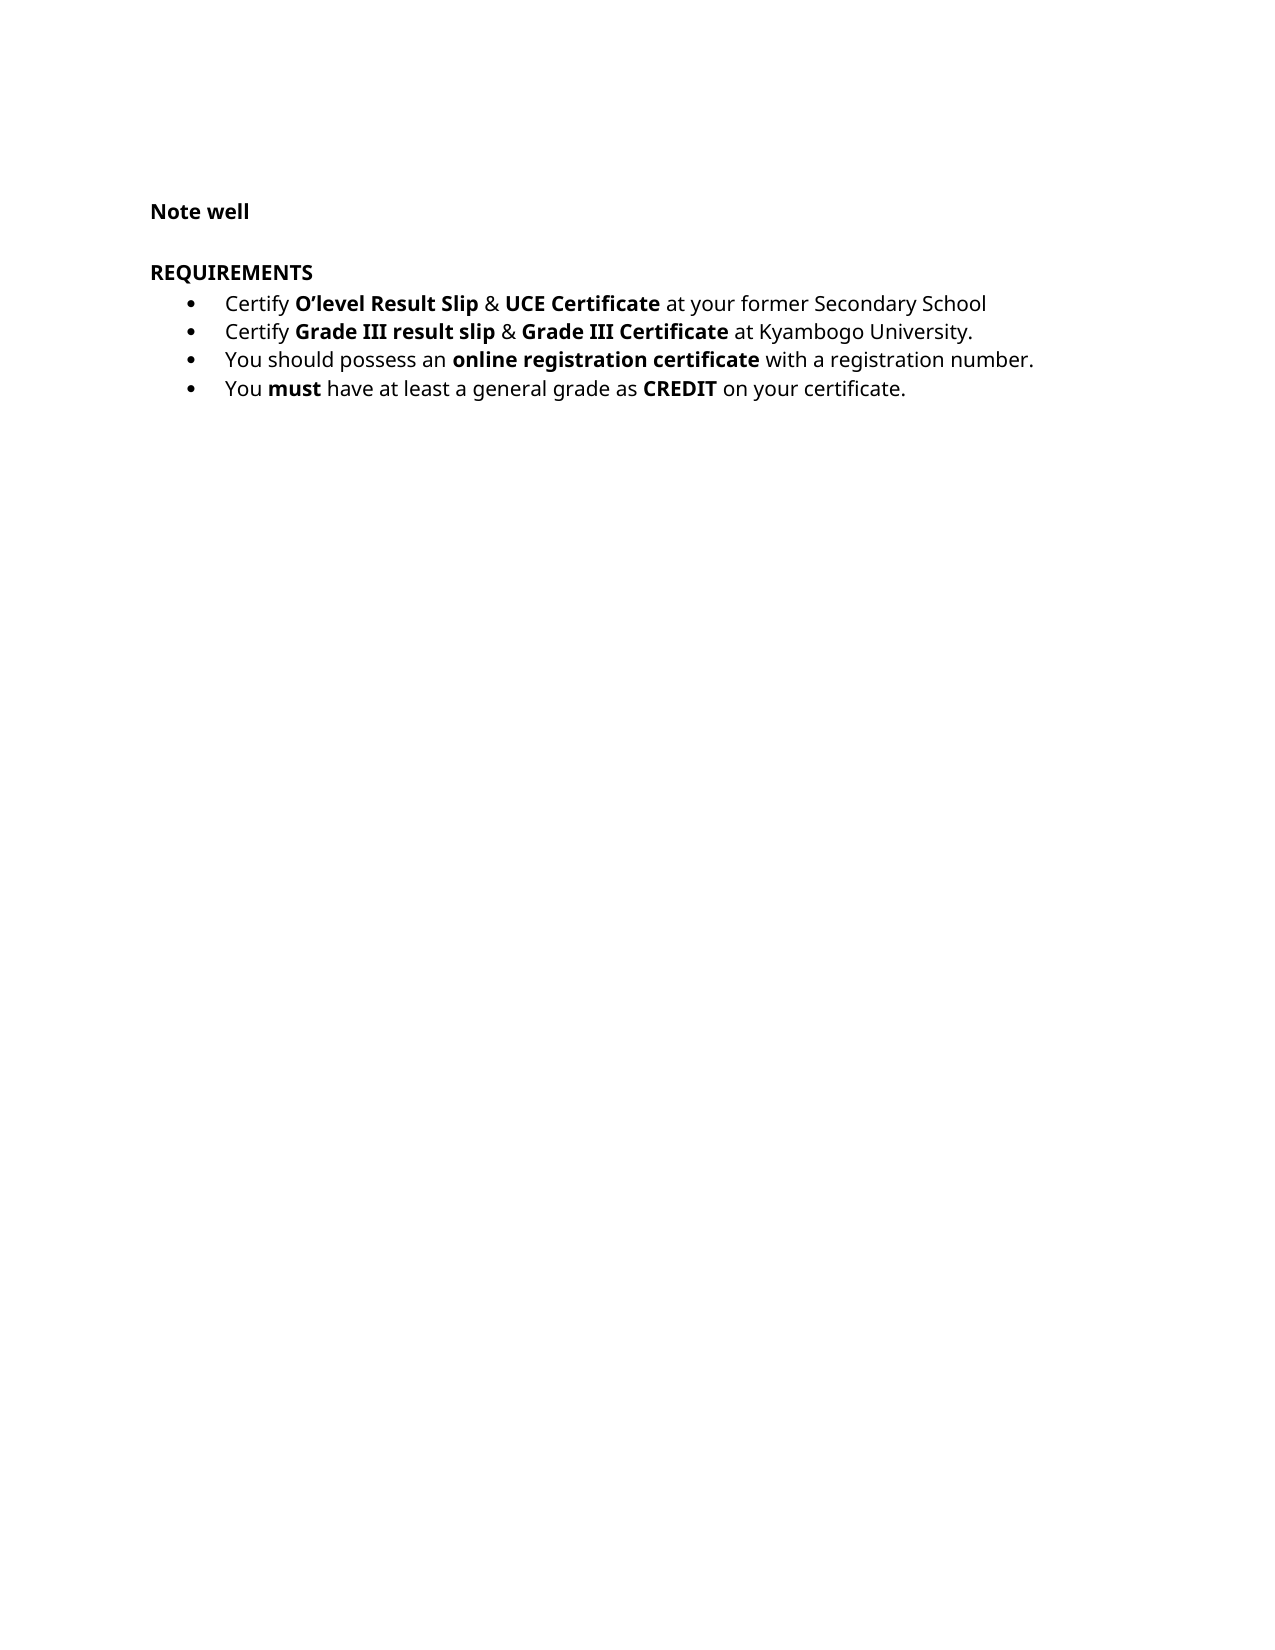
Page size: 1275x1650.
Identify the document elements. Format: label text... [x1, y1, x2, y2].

list Certify O’level Result Slip & UCE Certificate at your former Secondary School [187, 289, 1125, 317]
text Note well [150, 197, 1125, 225]
list Certify Grade III result slip & Grade III Certificate at Kyambogo University. [187, 317, 1125, 346]
list You must have at least a general grade as CREDIT on your certificate. [187, 374, 1125, 402]
list You should possess an online registration certificate with a registration number. [187, 346, 1125, 374]
text REQUIREMENTS [150, 258, 1125, 287]
